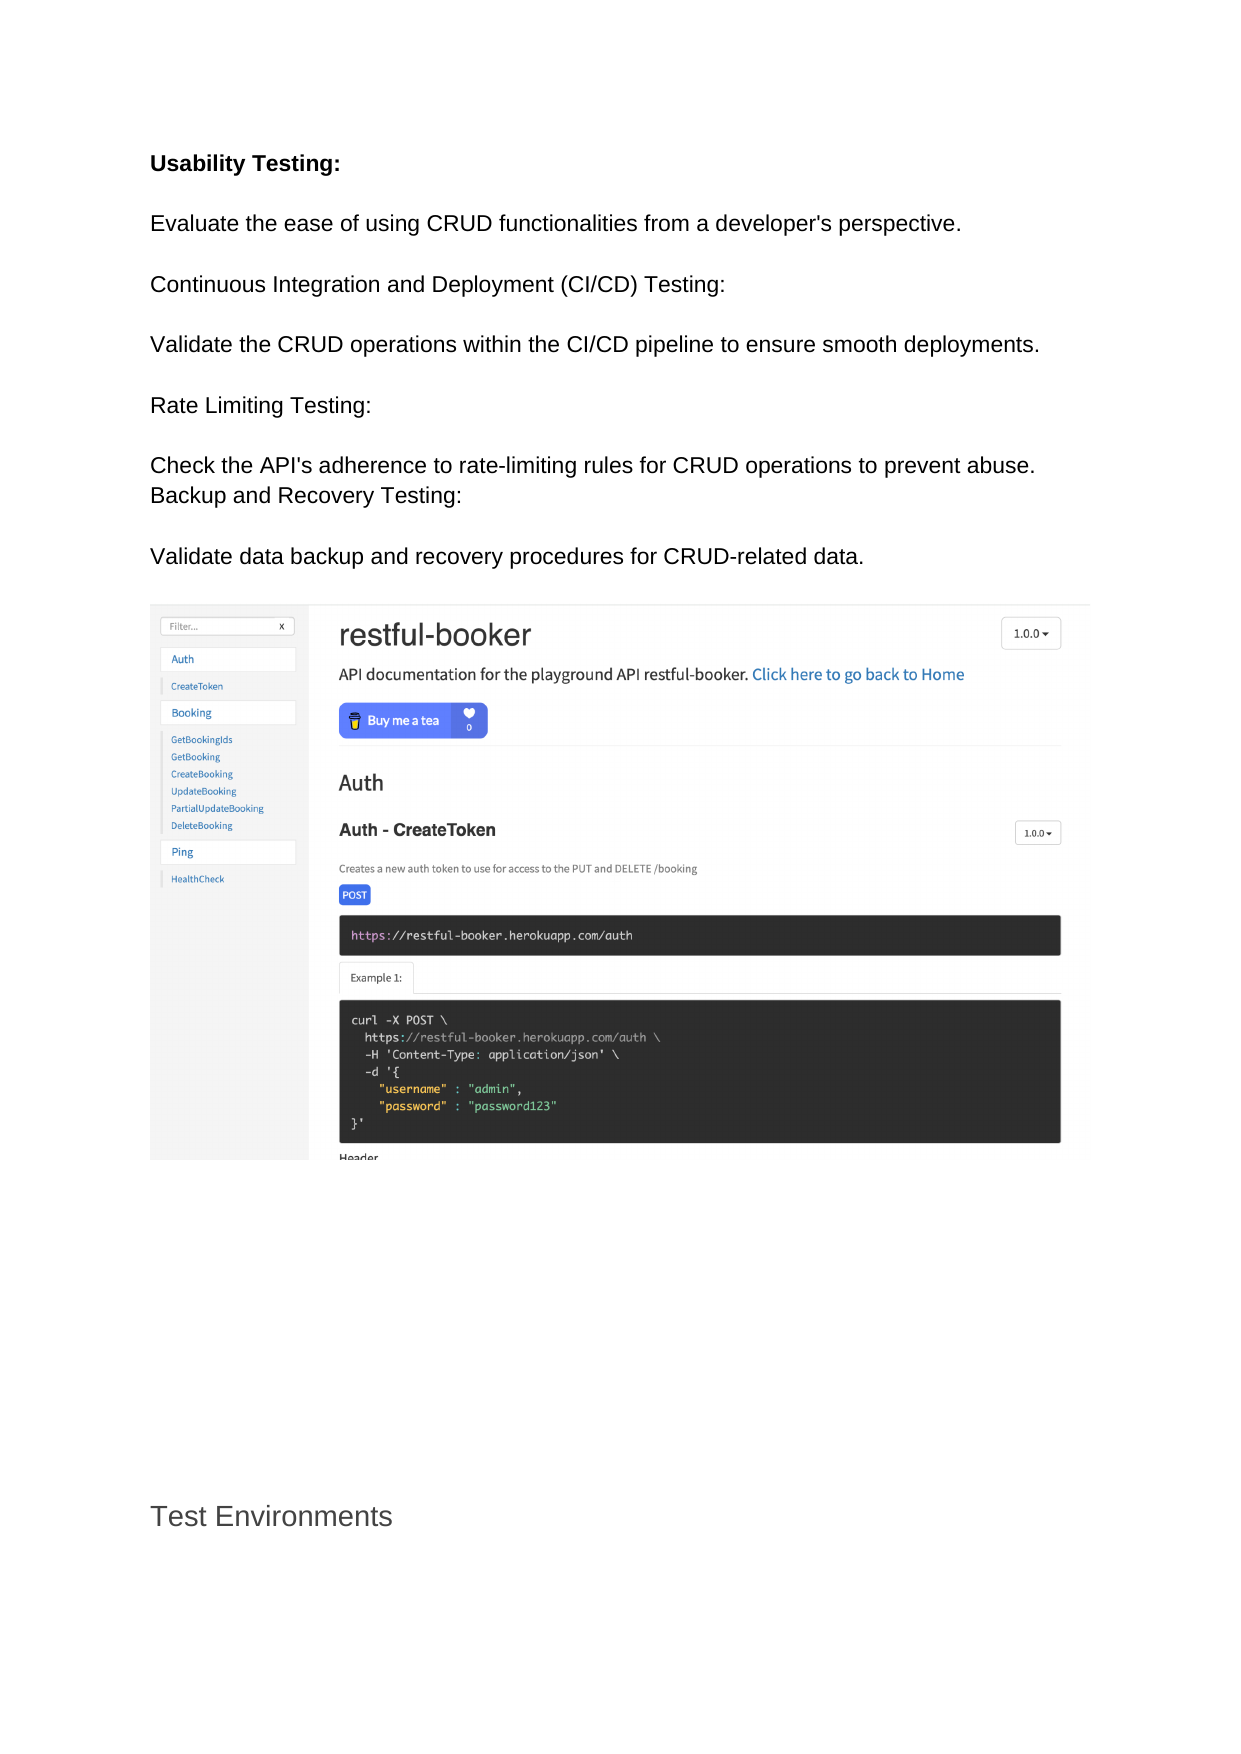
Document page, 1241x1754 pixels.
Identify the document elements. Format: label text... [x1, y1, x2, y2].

text Validate the CRUD operations within the CI/CD pipeline to ensure smooth deployments. [150, 331, 1090, 358]
picture [150, 603, 1091, 1160]
text Rate Limiting Testing: [150, 392, 1090, 418]
text Validate data backup and recovery procedures for CRUD-related data. [150, 543, 1090, 569]
text Backup and Recovery Testing: [150, 482, 1090, 509]
subtitle Test Environments [150, 1499, 1090, 1532]
text Continuous Integration and Deployment (CI/CD) Testing: [150, 271, 1090, 297]
text Check the API's adherence to rate-limiting rules for CRUD operations to prevent abuse. [150, 452, 1090, 478]
text Evaluate the ease of using CRUD functionalities from a developer's perspective. [150, 210, 1090, 237]
text Usability Testing: [150, 150, 1090, 176]
